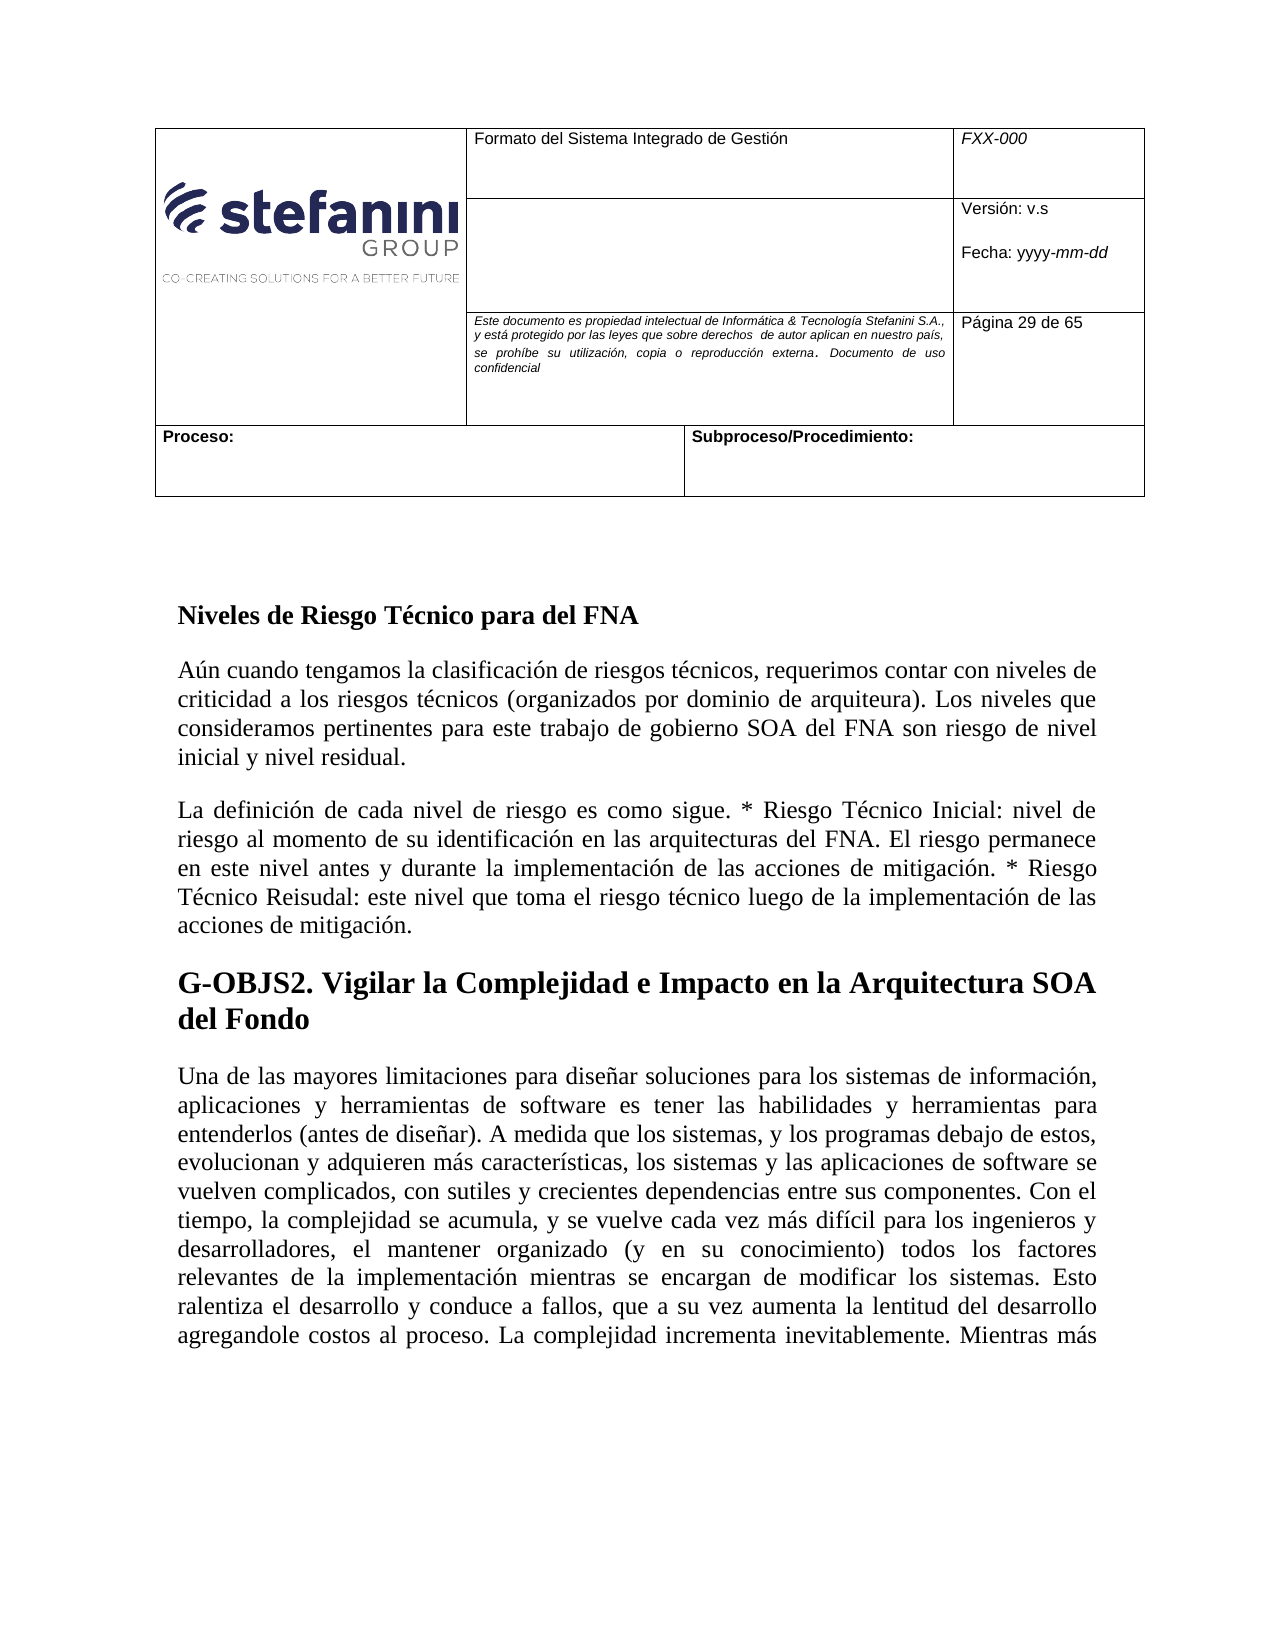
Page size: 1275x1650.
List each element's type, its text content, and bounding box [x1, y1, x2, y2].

text Una de las mayores limitaciones para diseñar soluciones para los sistemas de información, aplicaciones y herramientas de software es tener las habilidades y herramientas para entenderlos (antes de diseñar). A medida que los sistemas, y los programas debajo de estos, evolucionan y adquieren más características, los sistemas y las aplicaciones de software se vuelven complicados, con sutiles y crecientes dependencias entre sus componentes. Con el tiempo, la complejidad se acumula, y se vuelve cada vez más difícil para los ingenieros y desarrolladores, el mantener organizado (y en su conocimiento) todos los factores relevantes de la implementación mientras se encargan de modificar los sistemas. Esto ralentiza el desarrollo y conduce a fallos, que a su vez aumenta la lentitud del desarrollo agregandole costos al proceso. La complejidad incrementa inevitablemente. Mientras más componentes tenga el sistema (tamaño) y más personas trabajen en él (actores), mayor la dificultad para manejar la complejidad. [177, 1061, 1098, 1349]
subtitle G-OBJS2. Vigilar la Complejidad e Impacto en la Arquitectura SOA del Fondo [177, 964, 1098, 1036]
text Aún cuando tengamos la clasificación de riesgos técnicos, requerimos contar con niveles de criticidad a los riesgos técnicos (organizados por dominio de arquiteura). Los niveles que consideramos pertinentes para este trabajo de gobierno SOA del FNA son riesgo de nivel inicial y nivel residual. [177, 656, 1098, 771]
text La definición de cada nivel de riesgo es como sigue. * Riesgo Técnico Inicial: nivel de riesgo al momento de su identificación en las arquitecturas del FNA. El riesgo permanece en este nivel antes y durante la implementación de las acciones de mitigación. * Riesgo Técnico Reisudal: este nivel que toma el riesgo técnico luego de la implementación de las acciones de mitigación. [177, 796, 1098, 939]
picture [162, 182, 460, 286]
subtitle Niveles de Riesgo Técnico para del FNA [177, 599, 1098, 631]
